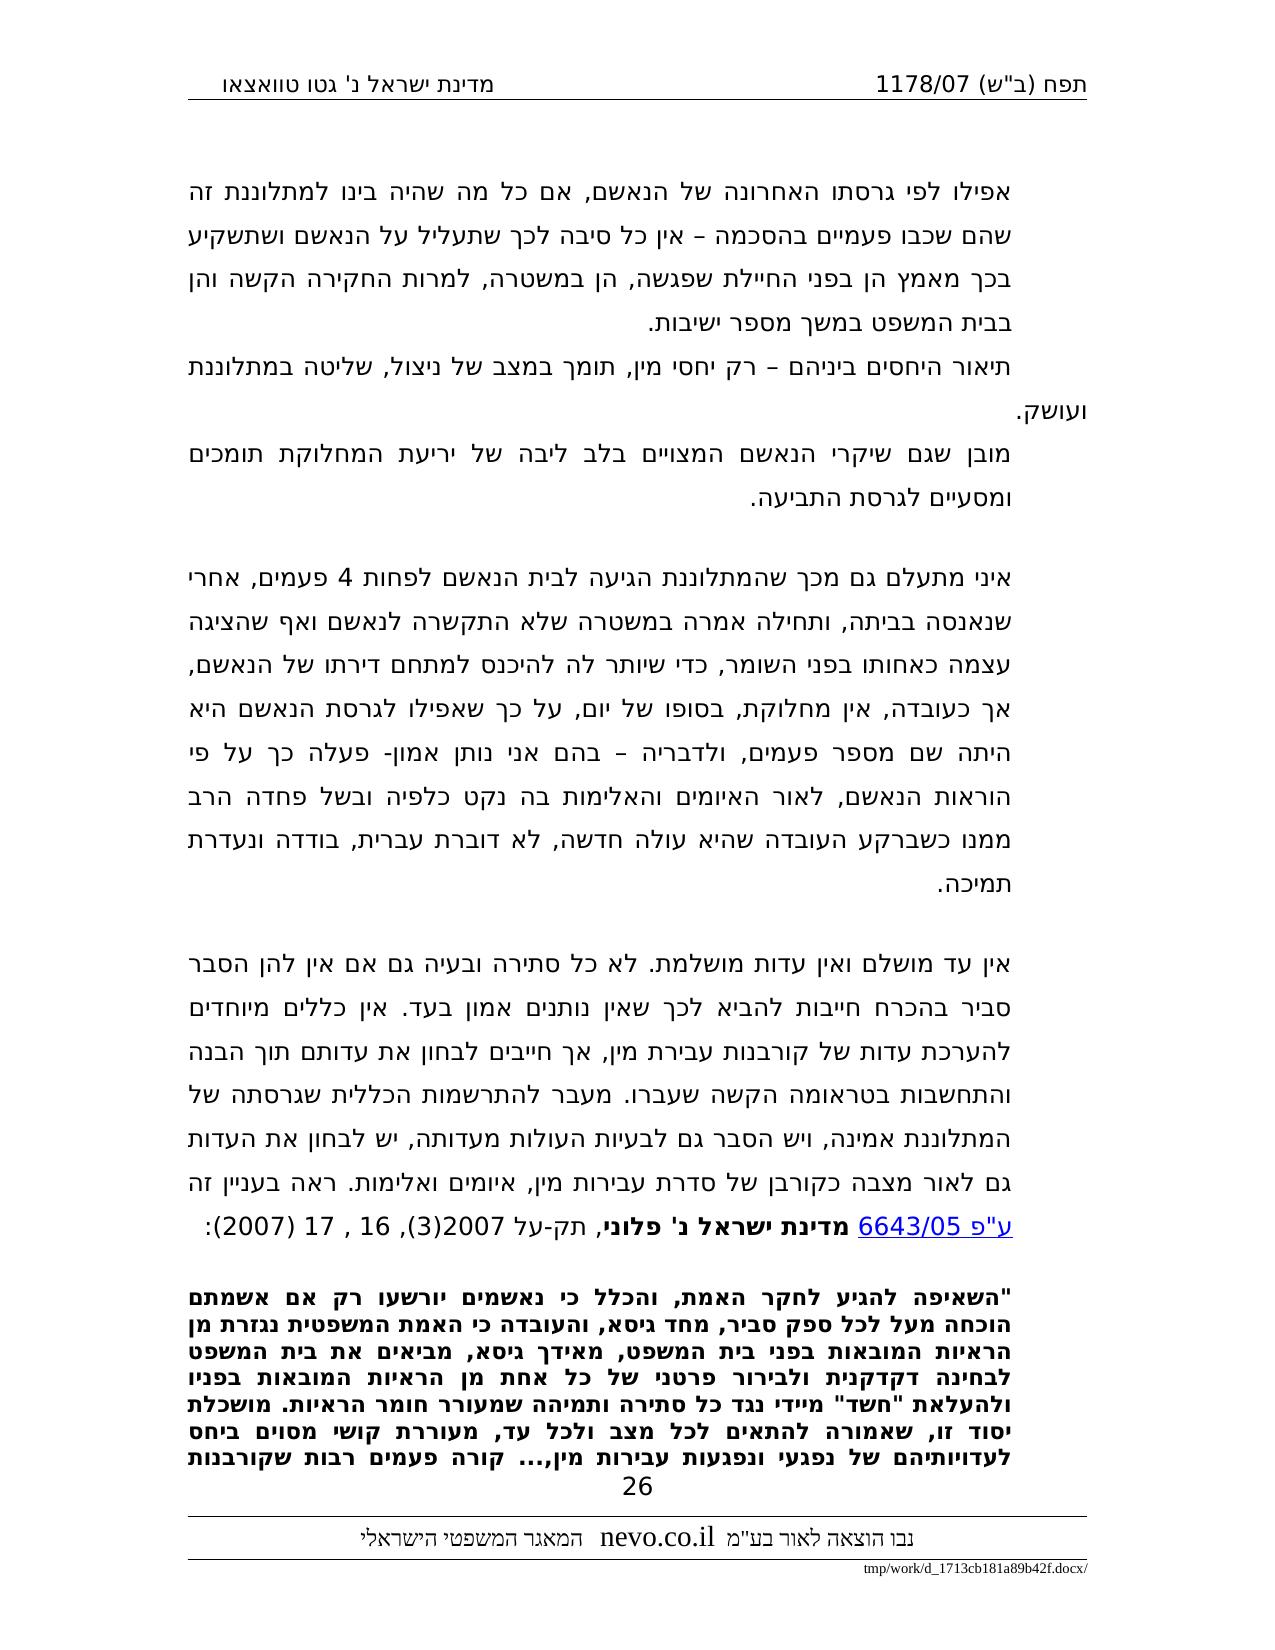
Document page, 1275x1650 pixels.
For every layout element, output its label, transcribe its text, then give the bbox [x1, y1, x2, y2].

text אין עד מושלם ואין עדות מושלמת. לא כל סתירה ובעיה גם אם אין להן הסבר סביר בהכרח חייבות להביא לכך שאין נותנים אמון בעד. אין כללים מיוחדים להערכת עדות של קורבנות עבירת מין, אך חייבים לבחון את עדותם תוך הבנה והתחשבות בטראומה הקשה שעברו. מעבר להתרשמות הכללית שגרסתה של המתלוננת אמינה, ויש הסבר גם לבעיות העולות מעדותה, יש לבחון את העדות גם לאור מצבה כקורבן של סדרת עבירות מין, איומים ואלימות. ראה בעניין זה ע"פ 6643/05 מדינת ישראל נ' פלוני, תק-על 2007(3), 16 , 17 (2007): [187, 949, 1012, 1241]
text אפילו לפי גרסתו האחרונה של הנאשם, אם כל מה שהיה בינו למתלוננת זה שהם שכבו פעמיים בהסכמה – אין כל סיבה לכך שתעליל על הנאשם ושתשקיע בכך מאמץ הן בפני החיילת שפגשה, הן במשטרה, למרות החקירה הקשה והן בבית המשפט במשך מספר ישיבות. [187, 177, 1012, 338]
text מובן שגם שיקרי הנאשם המצויים בלב ליבה של יריעת המחלוקת תומכים ומסעיים לגרסת התביעה. [187, 440, 1012, 513]
text איני מתעלם גם מכך שהמתלוננת הגיעה לבית הנאשם לפחות 4 פעמים, אחרי שנאנסה בביתה, ותחילה אמרה במשטרה שלא התקשרה לנאשם ואף שהציגה עצמה כאחותו בפני השומר, כדי שיותר לה להיכנס למתחם דירתו של הנאשם, אך כעובדה, אין מחלוקת, בסופו של יום, על כך שאפילו לגרסת הנאשם היא היתה שם מספר פעמים, ולדבריה – בהם אני נותן אמון- פעלה כך על פי הוראות הנאשם, לאור האיומים והאלימות בה נקט כלפיה ובשל פחדה הרב ממנו כשברקע העובדה שהיא עולה חדשה, לא דוברת עברית, בודדה ונעדרת תמיכה. [187, 563, 1012, 899]
text תיאור היחסים ביניהם – רק יחסי מין, תומך במצב של ניצול, שליטה במתלוננת ועושק. [187, 352, 1087, 425]
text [187, 1255, 1012, 1471]
